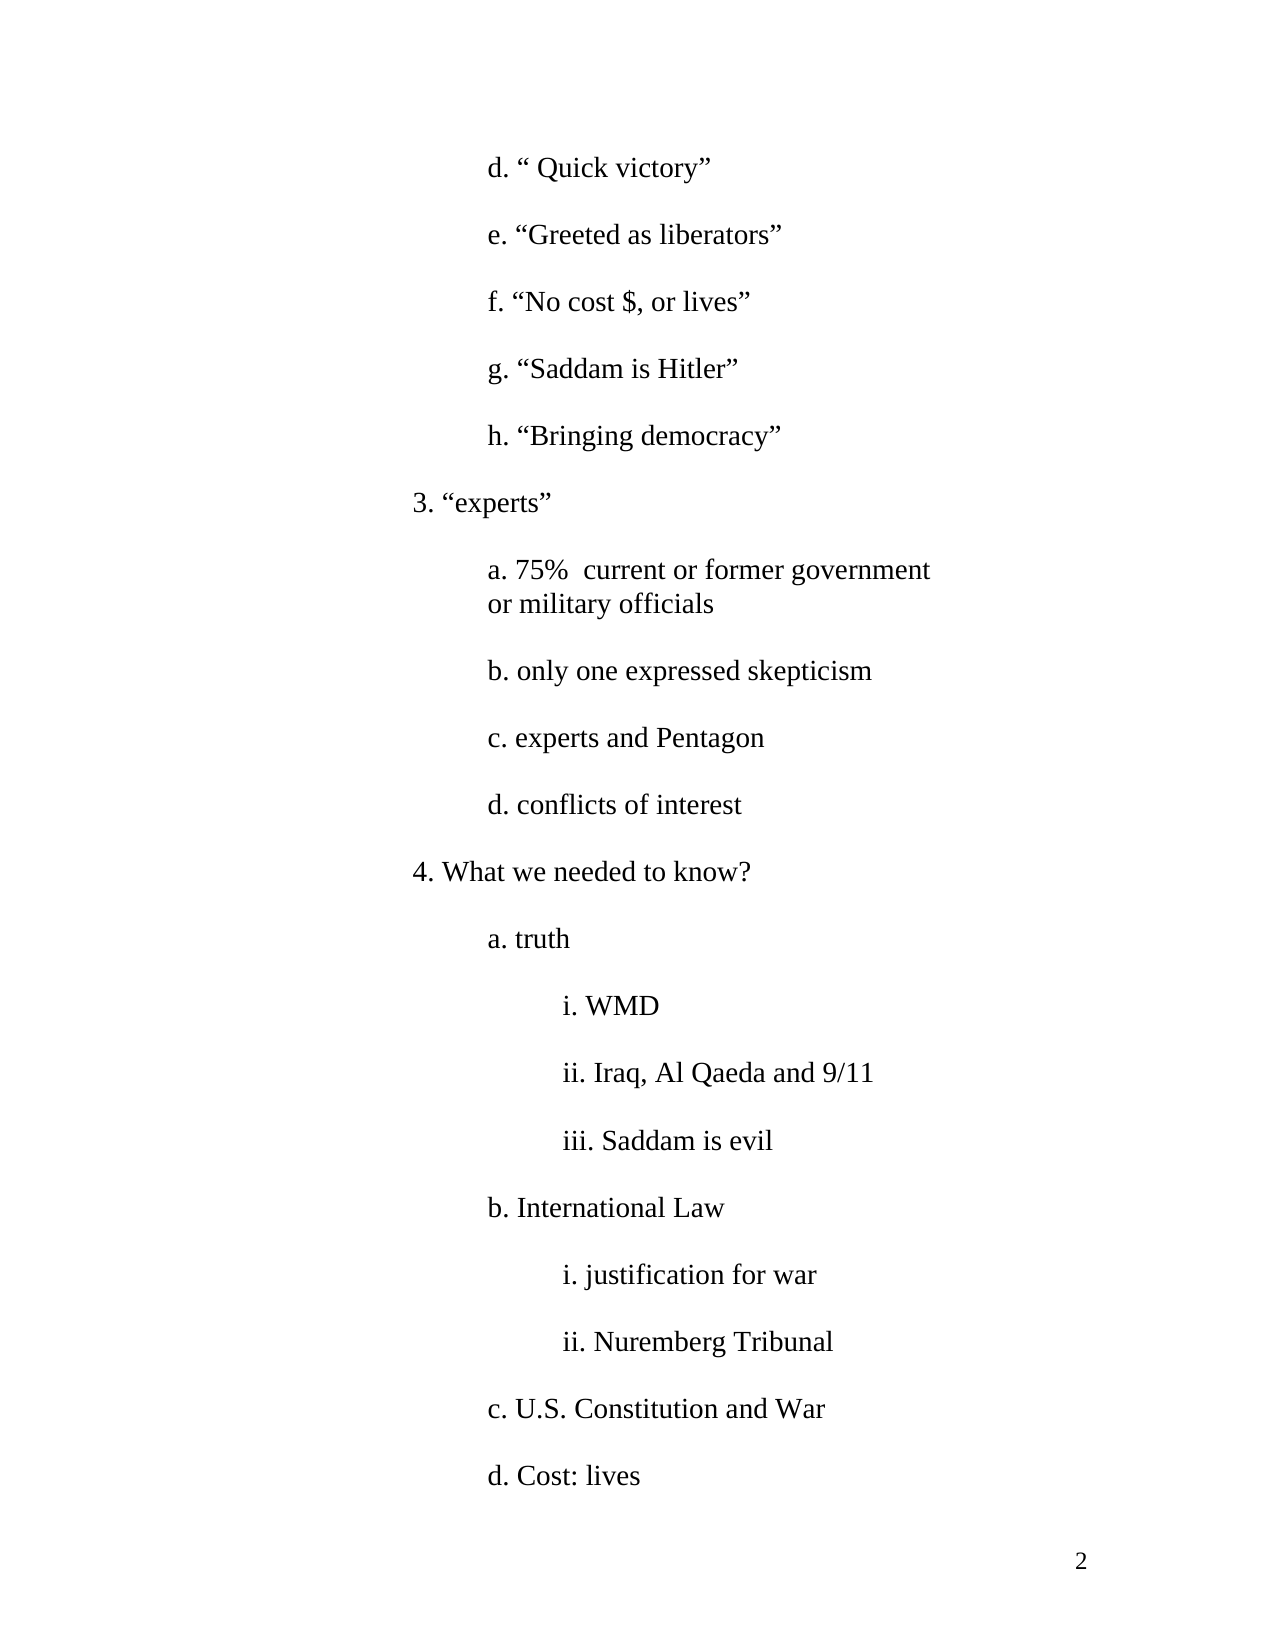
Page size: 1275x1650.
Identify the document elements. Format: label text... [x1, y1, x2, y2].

text b. International Law [337, 1190, 1162, 1223]
text a. truth [187, 921, 1087, 955]
text i. WMD [187, 988, 1087, 1022]
text 4. What we needed to know? [187, 854, 1087, 888]
text or military officials [412, 586, 1162, 619]
text g. “Saddam is Hitler” [187, 351, 1162, 385]
text c. U.S. Constitution and War [412, 1391, 1162, 1424]
text c. experts and Pentagon [412, 720, 1162, 754]
text b. only one expressed skepticism [412, 653, 1162, 687]
text a. 75% current or former government [337, 552, 1162, 586]
text ii. Nuremberg Tribunal [337, 1324, 1162, 1357]
text d. Cost: lives [337, 1458, 1162, 1492]
text 3. “experts” [337, 485, 1162, 519]
text ii. Iraq, Al Qaeda and 9/11 [187, 1056, 1087, 1089]
text h. “Bringing democracy” [187, 418, 1162, 452]
text f. “No cost $, or lives” [187, 284, 1162, 318]
text iii. Saddam is evil [187, 1123, 1087, 1156]
text d. conflicts of interest [412, 787, 1162, 821]
text i. justification for war [337, 1257, 1162, 1290]
text d. “ Quick victory” [412, 150, 1162, 183]
text e. “Greeted as liberators” [187, 217, 1162, 251]
